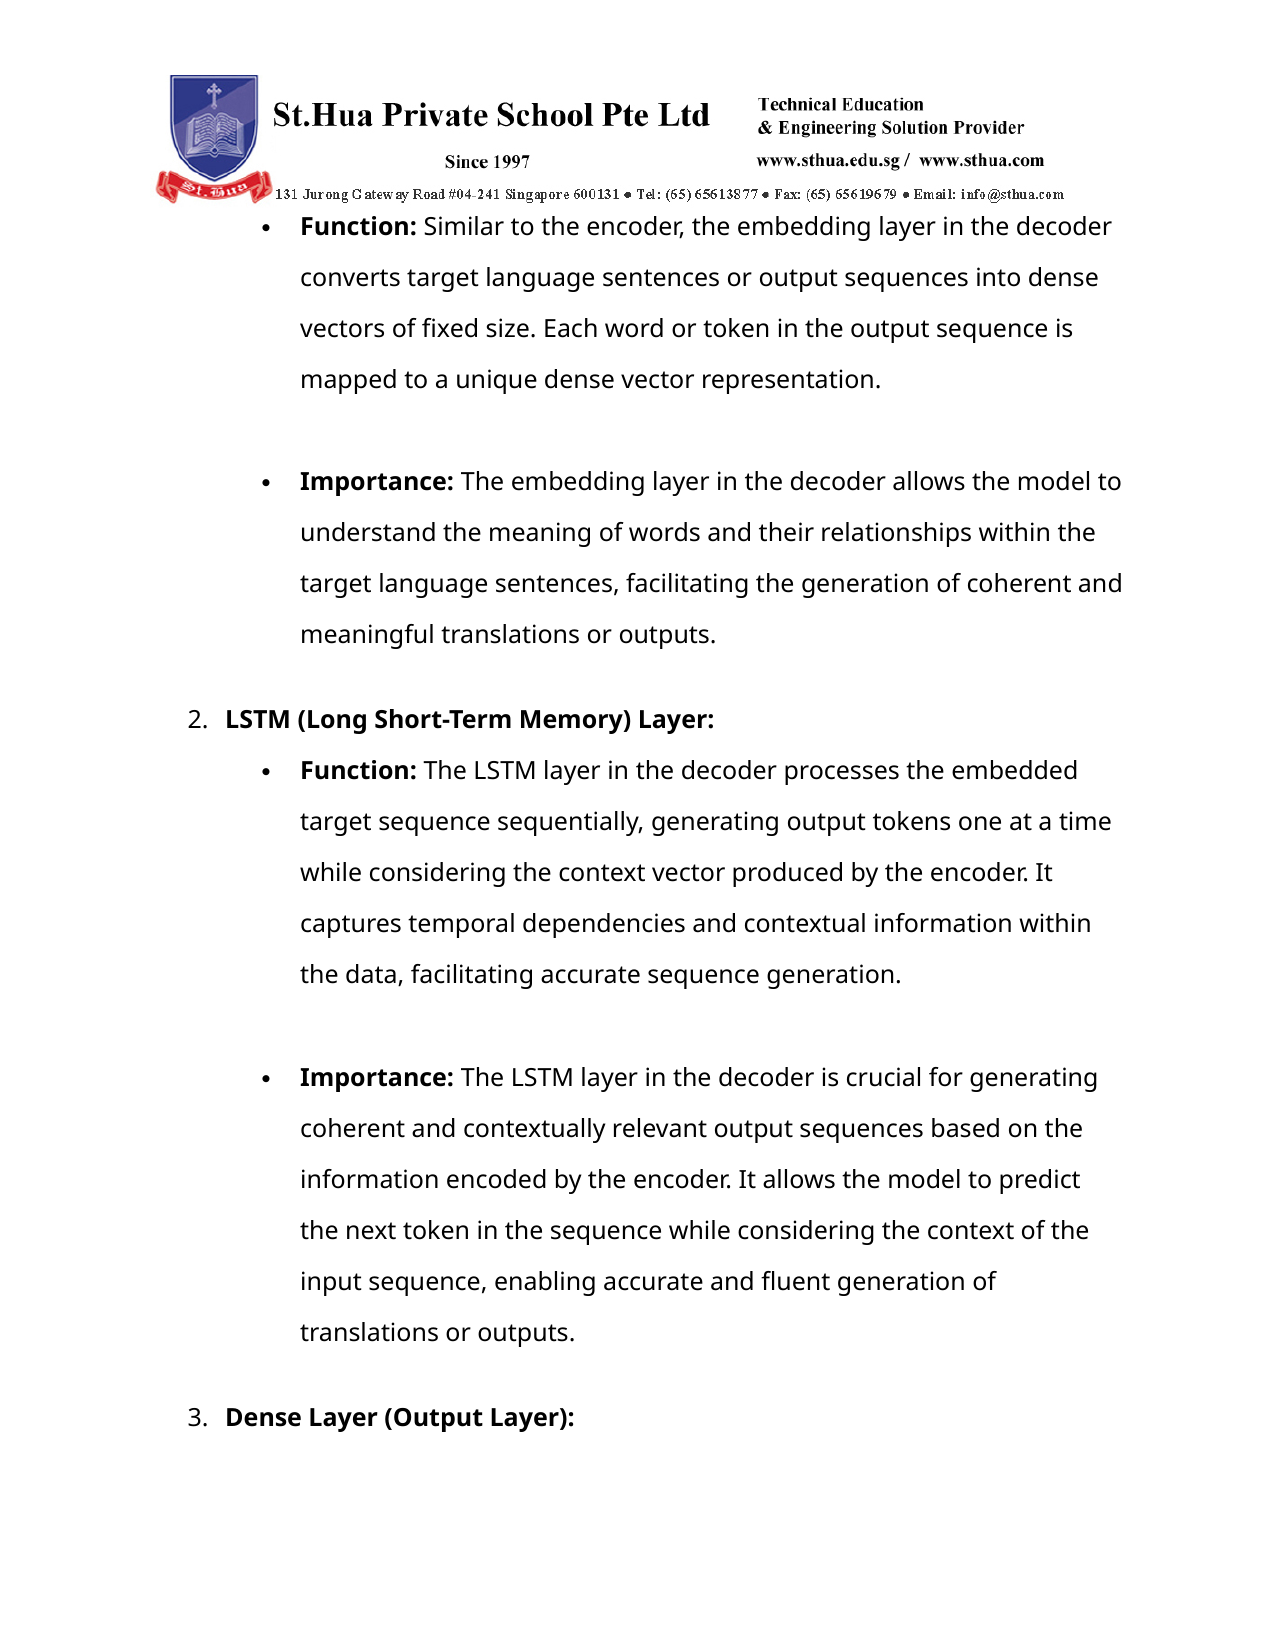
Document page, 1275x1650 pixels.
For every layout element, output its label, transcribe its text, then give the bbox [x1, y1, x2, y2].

list Function: The LSTM layer in the decoder processes the embedded target sequence sequentially, generating output tokens one at a time while considering the context vector produced by the encoder. It captures temporal dependencies and contextual information within the data, facilitating accurate sequence generation. [262, 753, 1125, 991]
picture [150, 75, 1078, 209]
list Importance: The LSTM layer in the decoder is crucial for generating coherent and contextually relevant output sequences based on the information encoded by the encoder. It allows the model to predict the next token in the sequence while considering the context of the input sequence, enabling accurate and fluent generation of translations or outputs. [262, 1059, 1125, 1348]
list LSTM (Long Short-Term Memory) Layer: [187, 702, 1125, 736]
list Importance: The embedding layer in the decoder allows the model to understand the meaning of words and their relationships within the target language sentences, facilitating the generation of coherent and meaningful translations or outputs. [262, 464, 1125, 651]
list Dense Layer (Output Layer): [187, 1399, 1125, 1434]
list Function: Similar to the encoder, the embedding layer in the decoder converts target language sentences or output sequences into dense vectors of fixed size. Each word or token in the output sequence is mapped to a unique dense vector representation. [262, 208, 1125, 396]
